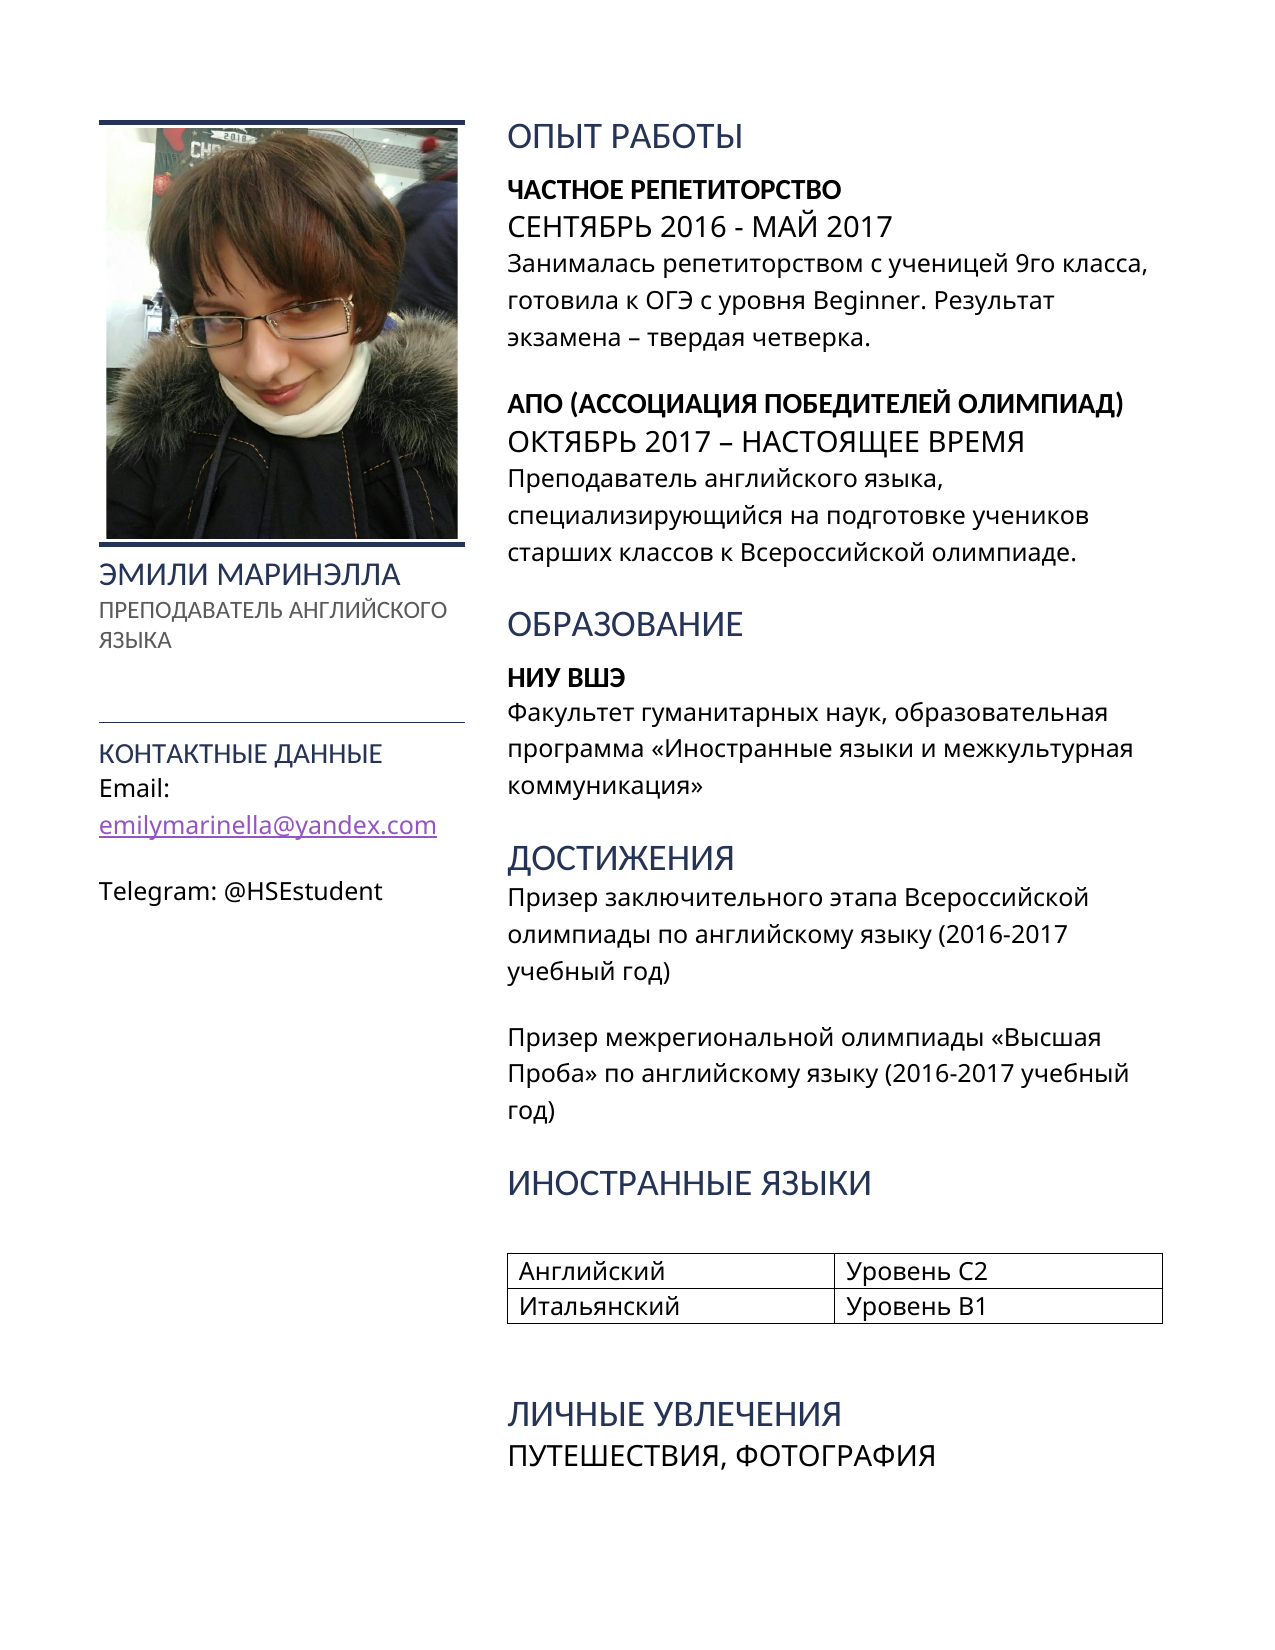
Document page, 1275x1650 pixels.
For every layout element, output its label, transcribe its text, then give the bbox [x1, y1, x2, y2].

subtitle путешествия, фотография [507, 1436, 1162, 1475]
text Призер заключительного этапа Всероссийской олимпиады по английскому языку (2016-2017 учебный год) [507, 880, 1162, 987]
subtitle НИУ вшэ [507, 659, 1162, 694]
subtitle личные увлечения [507, 1390, 1162, 1436]
table_header Английский [508, 1254, 834, 1288]
subtitle частное репетиторство [507, 171, 1162, 206]
subtitle опыт работы [507, 112, 1162, 158]
table_header Уровень С2 [835, 1254, 1162, 1288]
subtitle апо (ассоциация победителей олимпиад) [507, 386, 1162, 421]
subtitle сентябрь 2016 - май 2017 [507, 206, 1162, 246]
text Занималась репетиторством с ученицей 9го класса, готовила к ОГЭ с уровня Beginner. Результат экзамена – твердая четверка. [507, 246, 1162, 354]
subtitle иностранные языки [507, 1159, 1162, 1204]
table_cell Итальянский [508, 1289, 834, 1323]
subtitle октябрь 2017 – настоящее время [507, 421, 1162, 461]
subtitle достижения [507, 834, 1162, 880]
text Призер межрегиональной олимпиады «Высшая Проба» по английскому языку (2016-2017 учебный год) [507, 1019, 1162, 1127]
picture [106, 128, 458, 539]
text Преподаватель английского языка, специализирующийся на подготовке учеников старших классов к Всероссийской олимпиаде. [507, 461, 1162, 568]
text Факультет гуманитарных наук, образовательная программа «Иностранные языки и межкультурная коммуникация» [507, 694, 1162, 802]
table_cell Уровень В1 [835, 1289, 1162, 1323]
subtitle образование [507, 600, 1162, 646]
